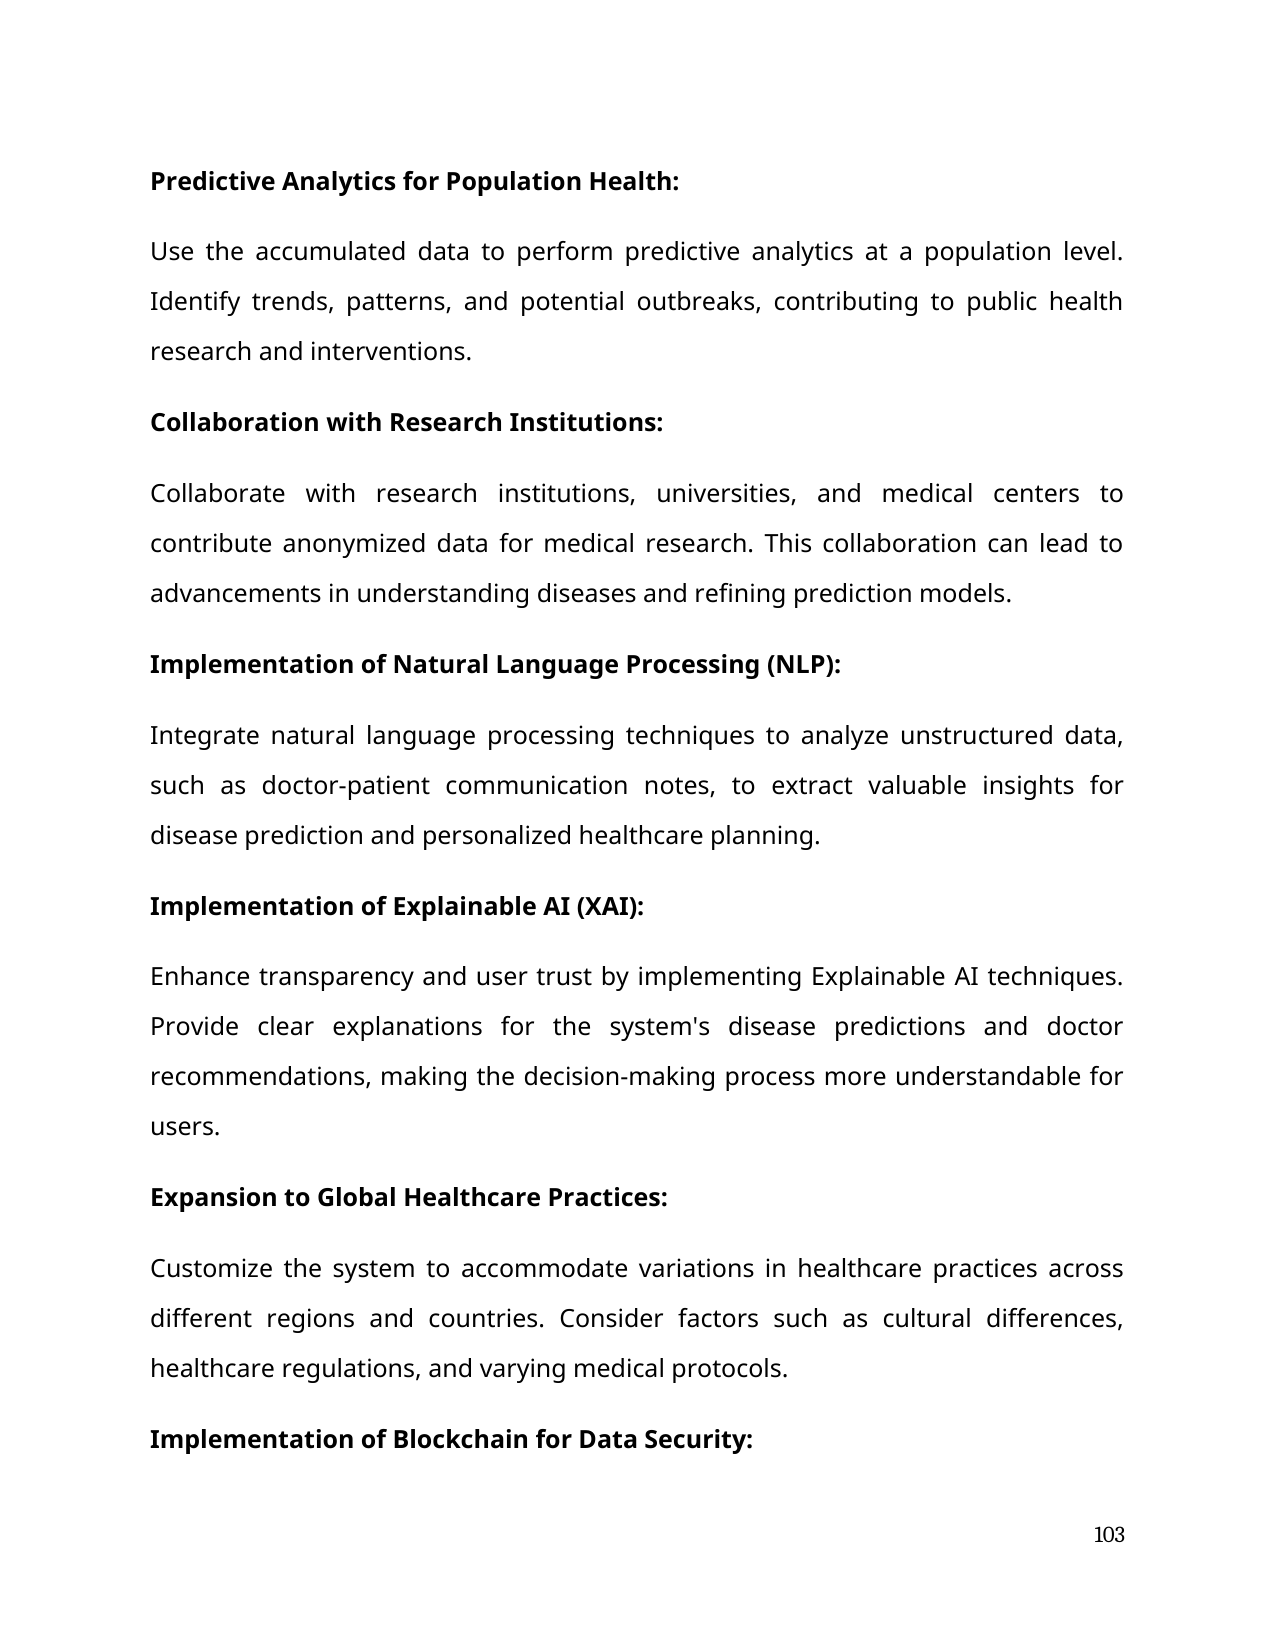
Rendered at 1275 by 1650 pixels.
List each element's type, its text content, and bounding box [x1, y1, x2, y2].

text Customize the system to accommodate variations in healthcare practices across different regions and countries. Consider factors such as cultural differences, healthcare regulations, and varying medical protocols. [150, 1237, 1125, 1387]
text Expansion to Global Healthcare Practices: [150, 1167, 1125, 1217]
text Integrate natural language processing techniques to analyze unstructured data, such as doctor-patient communication notes, to extract valuable insights for disease prediction and personalized healthcare planning. [150, 704, 1125, 854]
text Enhance transparency and user trust by implementing Explainable AI techniques. Provide clear explanations for the system's disease predictions and doctor recommendations, making the decision-making process more understandable for users. [150, 946, 1125, 1146]
text Collaboration with Research Institutions: [150, 392, 1125, 442]
text Predictive Analytics for Population Health: [150, 150, 1125, 200]
text Implementation of Explainable AI (XAI): [150, 875, 1125, 925]
text Implementation of Blockchain for Data Security: [150, 1408, 1125, 1458]
text Collaborate with research institutions, universities, and medical centers to contribute anonymized data for medical research. This collaboration can lead to advancements in understanding diseases and refining prediction models. [150, 462, 1125, 612]
text Use the accumulated data to perform predictive analytics at a population level. Identify trends, patterns, and potential outbreaks, contributing to public health research and interventions. [150, 221, 1125, 371]
text Implementation of Natural Language Processing (NLP): [150, 633, 1125, 683]
